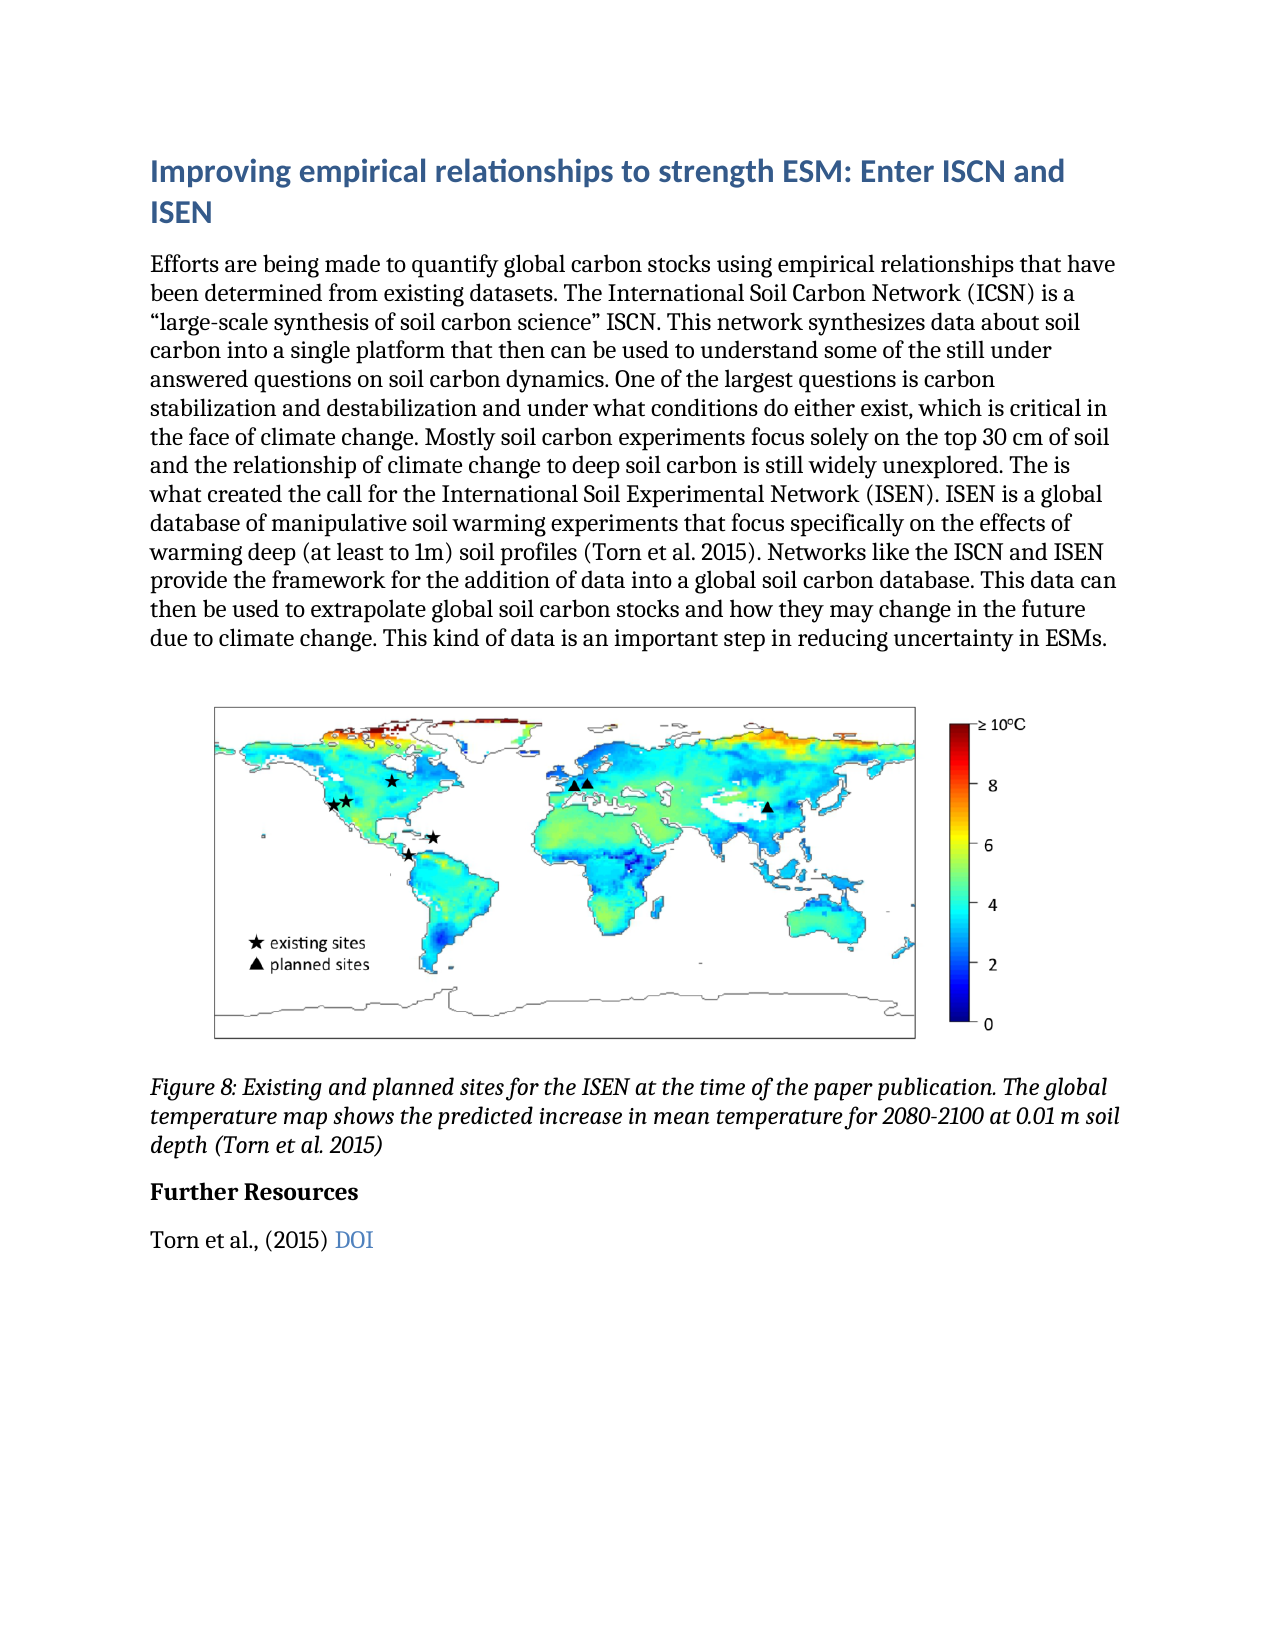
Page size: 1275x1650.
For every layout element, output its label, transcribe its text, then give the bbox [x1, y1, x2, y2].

text Torn et al., (2015) DOI [150, 1226, 1125, 1254]
text Figure 8: Existing and planned sites for the ISEN at the time of the paper publication. The global temperature map shows the predicted increase in mean temperature for 2080-2100 at 0.01 m soil depth (Torn et al. 2015) [150, 1073, 1125, 1159]
subtitle Improving empirical relationships to strength ESM: Enter ISCN and ISEN [150, 150, 1125, 231]
text Efforts are being made to quantify global carbon stocks using empirical relationships that have been determined from existing datasets. The International Soil Carbon Network (ICSN) is a “large-scale synthesis of soil carbon science” ISCN. This network synthesizes data about soil carbon into a single platform that then can be used to understand some of the still under answered questions on soil carbon dynamics. One of the largest questions is carbon stabilization and destabilization and under what conditions do either exist, which is critical in the face of climate change. Mostly soil carbon experiments focus solely on the top 30 cm of soil and the relationship of climate change to deep soil carbon is still widely unexplored. The is what created the call for the International Soil Experimental Network (ISEN). ISEN is a global database of manipulative soil warming experiments that focus specifically on the effects of warming deep (at least to 1m) soil profiles (Torn et al. 2015). Networks like the ISCN and ISEN provide the framework for the addition of data into a global soil carbon database. This data can then be used to extrapolate global soil carbon stocks and how they may change in the future due to climate change. This kind of data is an important step in reducing uncertainty in ESMs. [150, 250, 1125, 653]
picture [168, 671, 1044, 1053]
text Further Resources [150, 1178, 1125, 1207]
